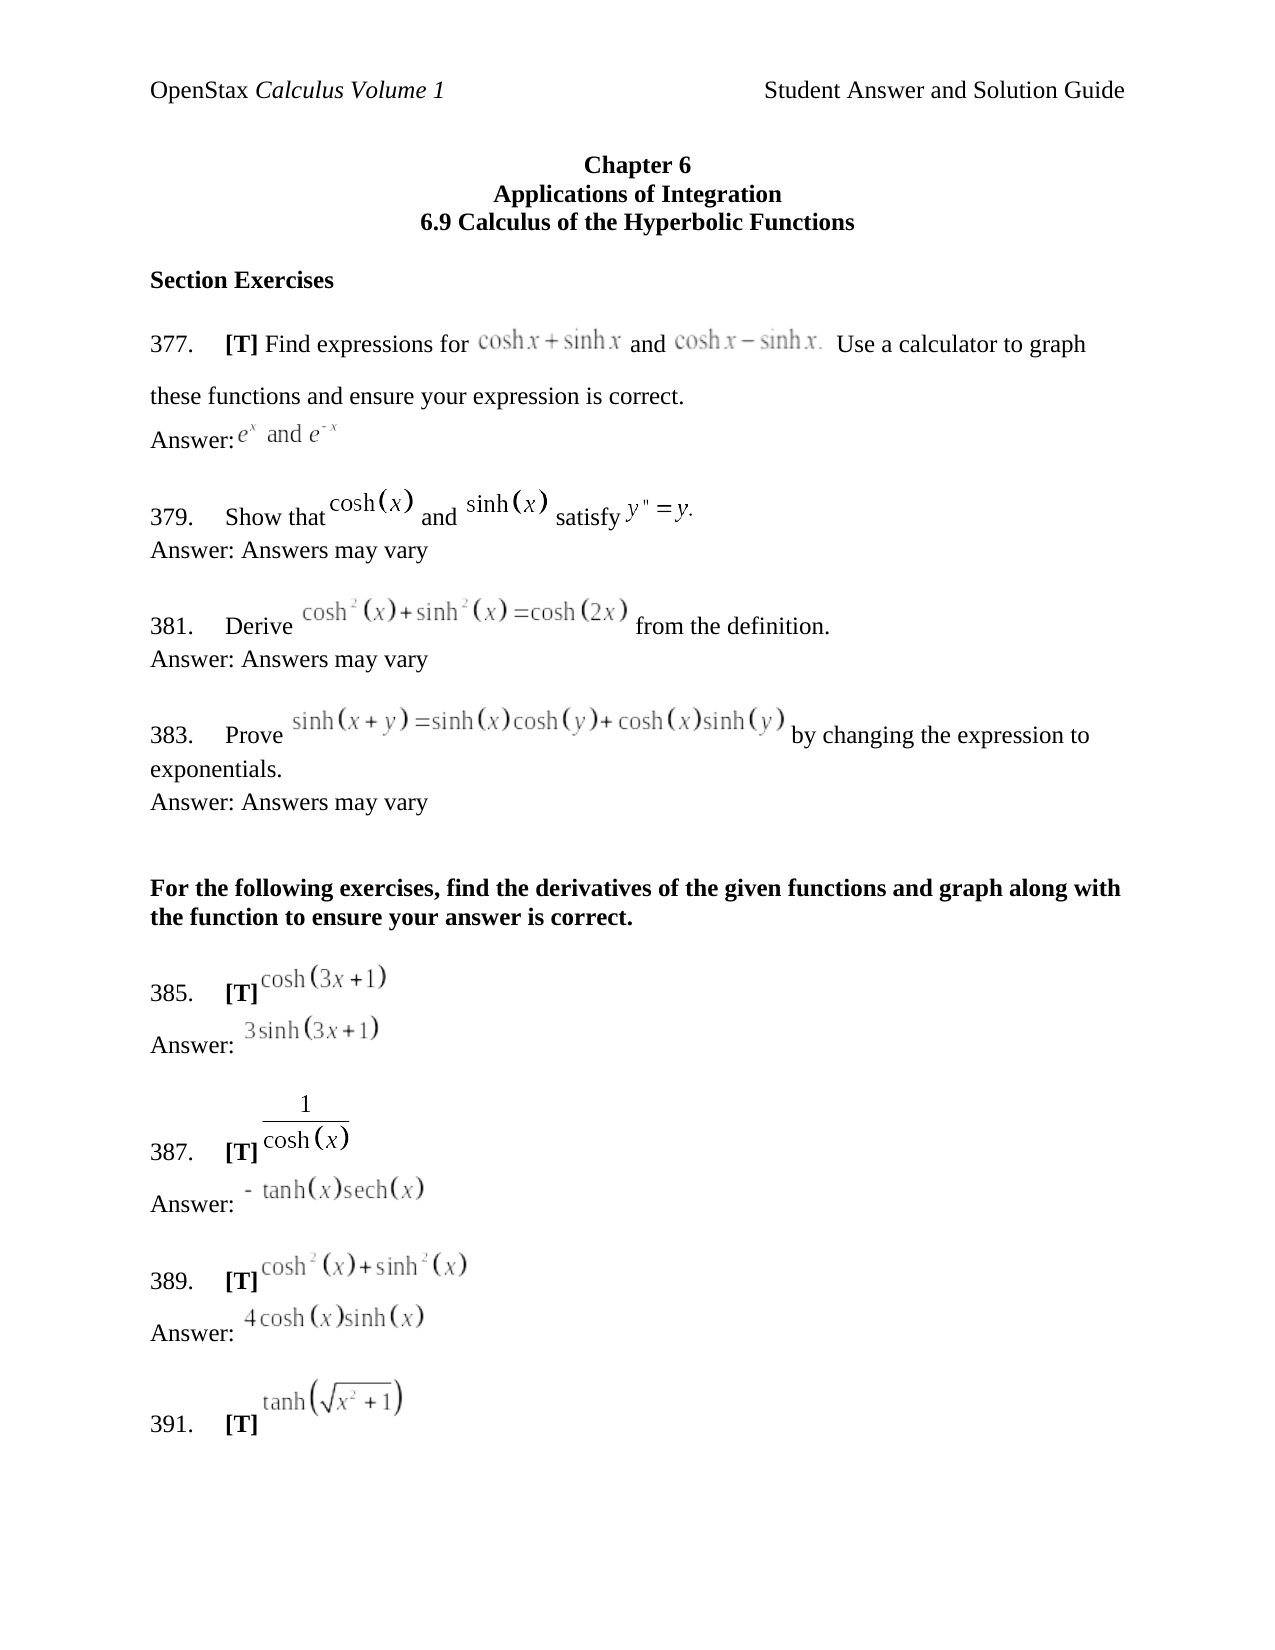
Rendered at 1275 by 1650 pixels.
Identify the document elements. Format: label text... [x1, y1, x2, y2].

text 379. Show that and satisfy [150, 483, 1125, 531]
list Answer: [150, 1011, 1125, 1059]
text For the following exercises, find the derivatives of the given functions and graph along with the function to ensure your answer is correct. [150, 873, 1125, 930]
list Answer: [150, 416, 1125, 454]
text 377. [T] Find expressions for and Use a calculator to graph these functions and ensure your expression is correct. [150, 322, 1125, 410]
text 389. [T] [150, 1247, 1125, 1294]
text Answer: Answers may vary [150, 644, 1125, 673]
text 6.9 Calculus of the Hyperbolic Functions [150, 207, 1125, 236]
list Answer: Answers may vary [150, 787, 1125, 815]
text Section Exercises [150, 265, 1125, 294]
text Answer: [150, 1171, 1125, 1218]
text 387. [T] [150, 1087, 1125, 1166]
text Applications of Integration [150, 179, 1125, 207]
text 381. Derive from the definition. [150, 592, 1125, 640]
text Answer: [150, 1299, 1125, 1346]
text 391. [T] [150, 1375, 1125, 1438]
text Answer: Answers may vary [150, 535, 1125, 564]
text Chapter 6 [150, 150, 1125, 179]
text 385. [T] [150, 959, 1125, 1007]
text 383. Prove by changing the expression to exponentials. [150, 702, 1125, 782]
